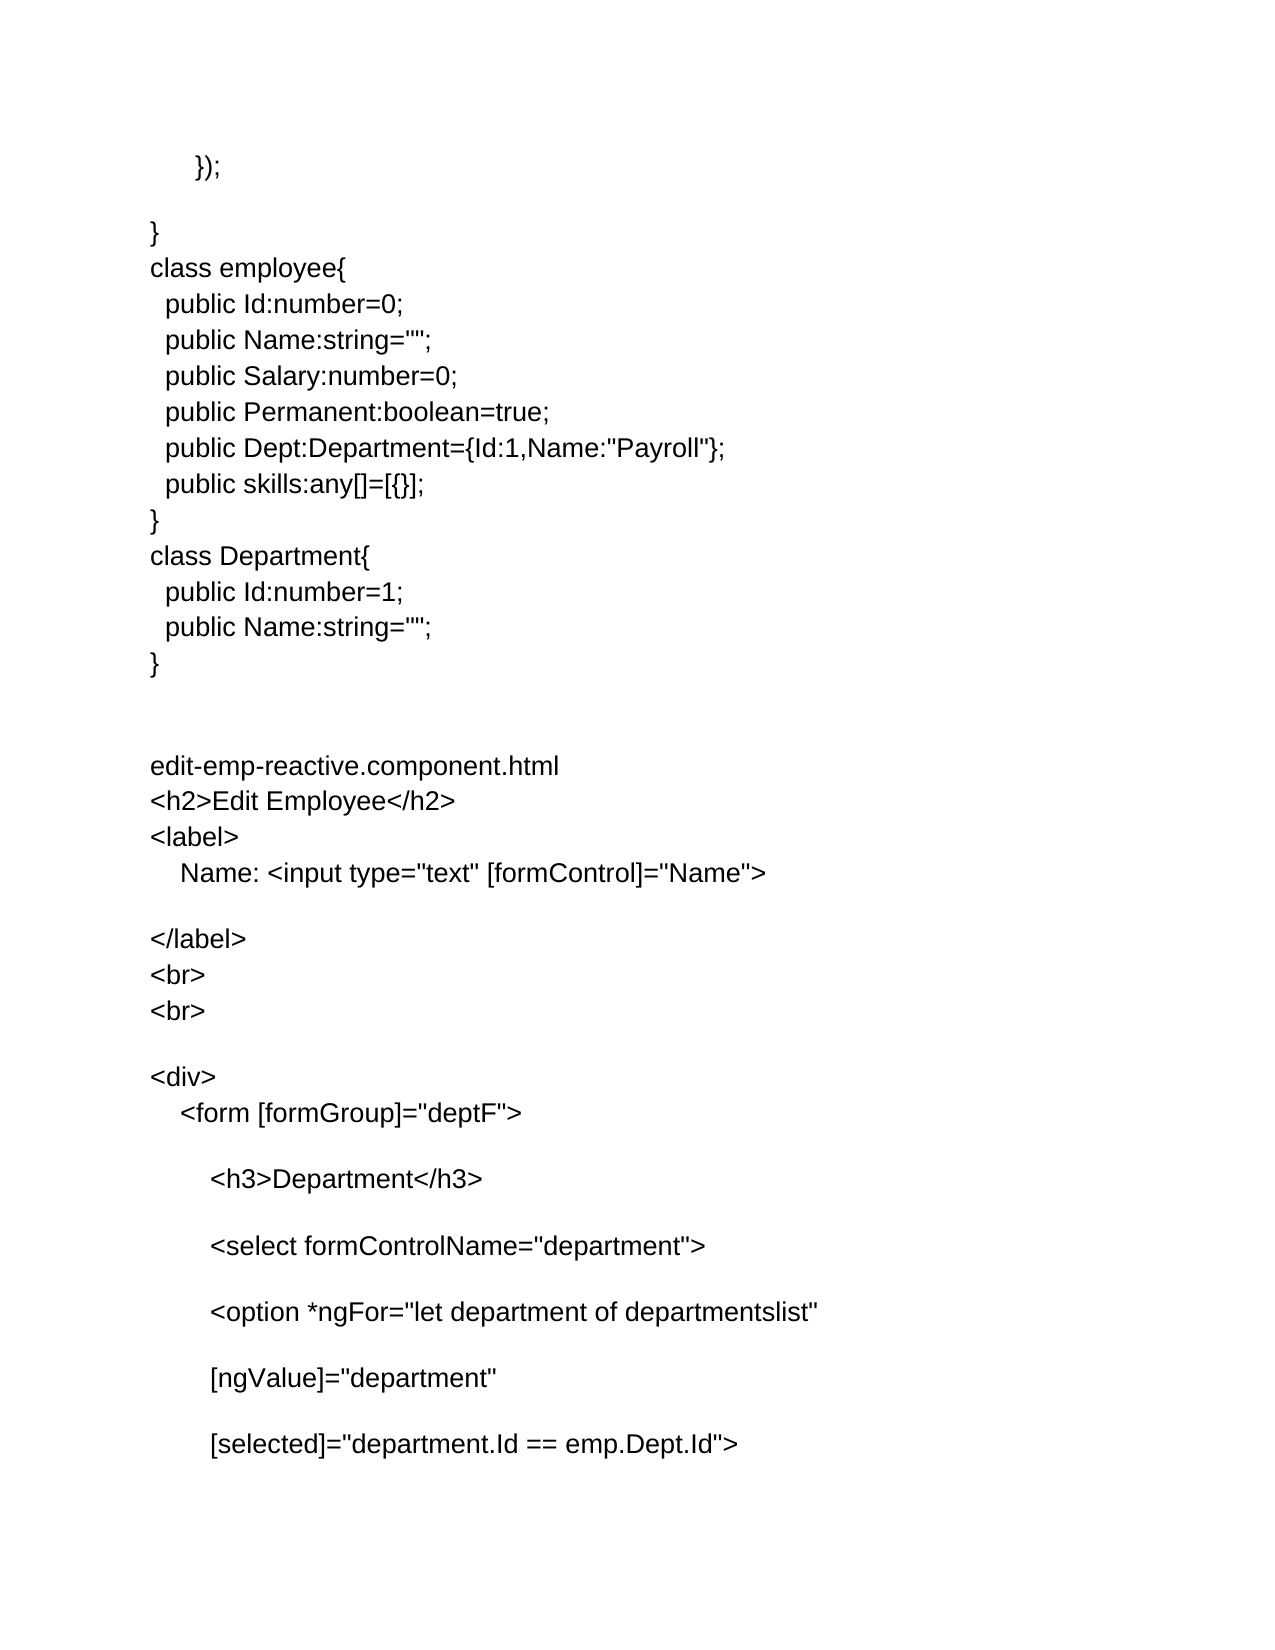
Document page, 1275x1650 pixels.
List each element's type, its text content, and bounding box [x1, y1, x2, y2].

text public Id:number=1; [150, 576, 1125, 607]
text <option *ngFor="let department of departmentslist" [150, 1296, 1125, 1327]
text <br> [150, 959, 1125, 991]
text public Permanent:boolean=true; [150, 396, 1125, 427]
text } [150, 216, 1125, 247]
text Name: <input type="text" [formControl]="Name"> [150, 857, 1125, 888]
text <form [formGroup]="deptF"> [150, 1097, 1125, 1129]
text public Id:number=0; [150, 288, 1125, 319]
text } [150, 647, 1125, 679]
text public Name:string=""; [150, 611, 1125, 643]
text </label> [150, 923, 1125, 955]
text <label> [150, 821, 1125, 853]
text public Dept:Department={Id:1,Name:"Payroll"}; [150, 432, 1125, 463]
text <h2>Edit Employee</h2> [150, 785, 1125, 817]
text public Salary:number=0; [150, 360, 1125, 391]
text edit-emp-reactive.component.html [150, 749, 1125, 781]
text }); [150, 150, 1125, 181]
text <select formControlName="department"> [150, 1230, 1125, 1261]
text class Department{ [150, 539, 1125, 571]
text public Name:string=""; [150, 324, 1125, 355]
text [selected]="department.Id == emp.Dept.Id"> [150, 1428, 1125, 1459]
text class employee{ [150, 252, 1125, 283]
text } [150, 504, 1125, 535]
text <h3>Department</h3> [150, 1163, 1125, 1195]
text <div> [150, 1061, 1125, 1093]
text public skills:any[]=[{}]; [150, 468, 1125, 499]
text [ngValue]="department" [150, 1362, 1125, 1393]
text <br> [150, 995, 1125, 1027]
